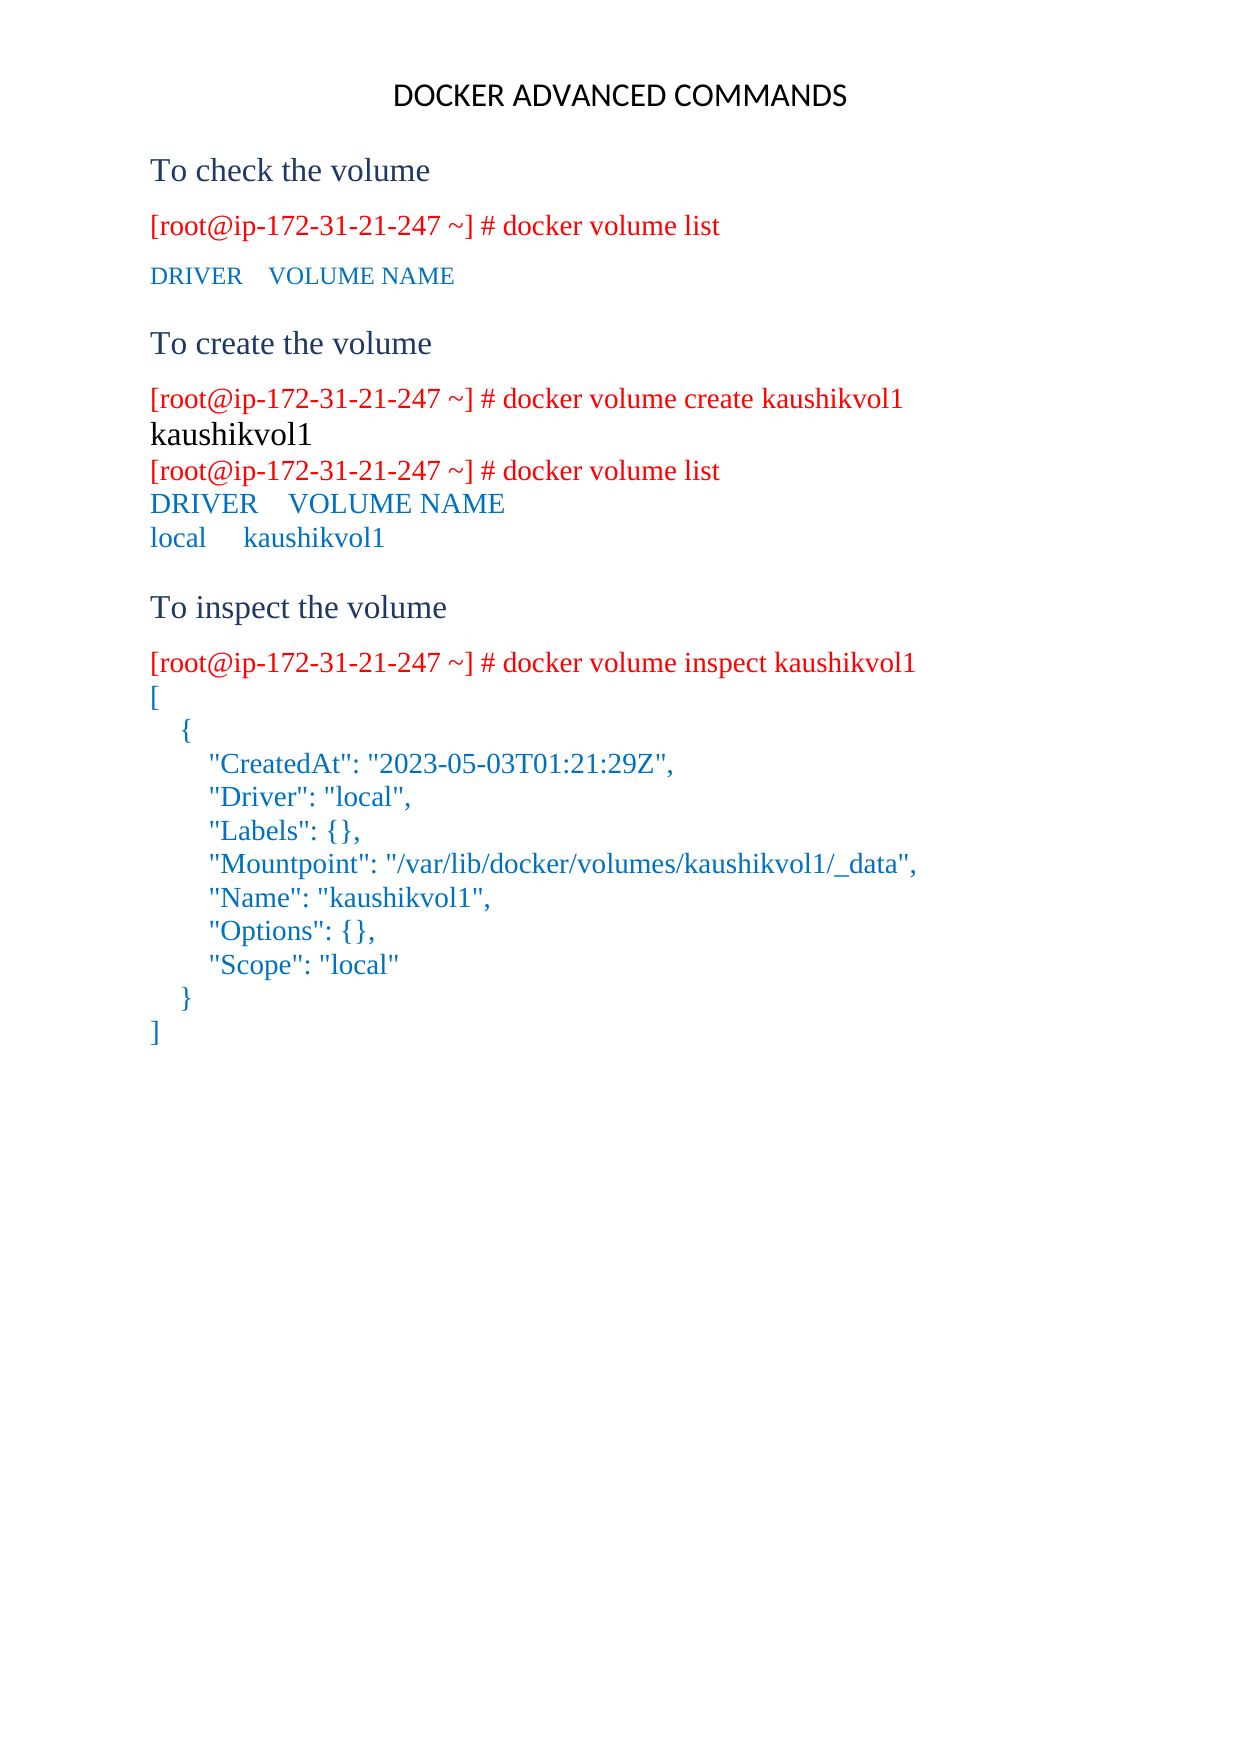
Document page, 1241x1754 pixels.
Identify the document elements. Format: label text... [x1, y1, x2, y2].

text "Name": "kaushikvol1", [150, 880, 1090, 913]
text "Driver": "local", [150, 779, 1090, 813]
text [root@ip-172-31-21-247 ~] # docker volume list [150, 453, 1090, 487]
text [root@ip-172-31-21-247 ~] # docker volume inspect kaushikvol1 [150, 645, 1090, 679]
text "CreatedAt": "2023-05-03T01:21:29Z", [150, 746, 1090, 779]
text local kaushikvol1 [150, 520, 1090, 554]
text [ [150, 679, 1090, 712]
text To create the volume [150, 323, 1090, 361]
text { [150, 712, 1090, 746]
text "Options": {}, [150, 913, 1090, 947]
text } [150, 981, 1090, 1014]
text [root@ip-172-31-21-247 ~] # docker volume create kaushikvol1 [150, 381, 1090, 415]
text kaushikvol1 [150, 415, 1090, 453]
text "Scope": "local" [150, 947, 1090, 981]
text "Labels": {}, [150, 813, 1090, 846]
text To check the volume [150, 150, 1090, 188]
text [root@ip-172-31-21-247 ~] # docker volume list [150, 208, 1090, 242]
text "Mountpoint": "/var/lib/docker/volumes/kaushikvol1/_data", [150, 846, 1090, 880]
text DRIVER VOLUME NAME [150, 487, 1090, 520]
text ] [150, 1014, 1090, 1048]
text To inspect the volume [150, 587, 1090, 626]
text DRIVER VOLUME NAME [150, 261, 1090, 289]
